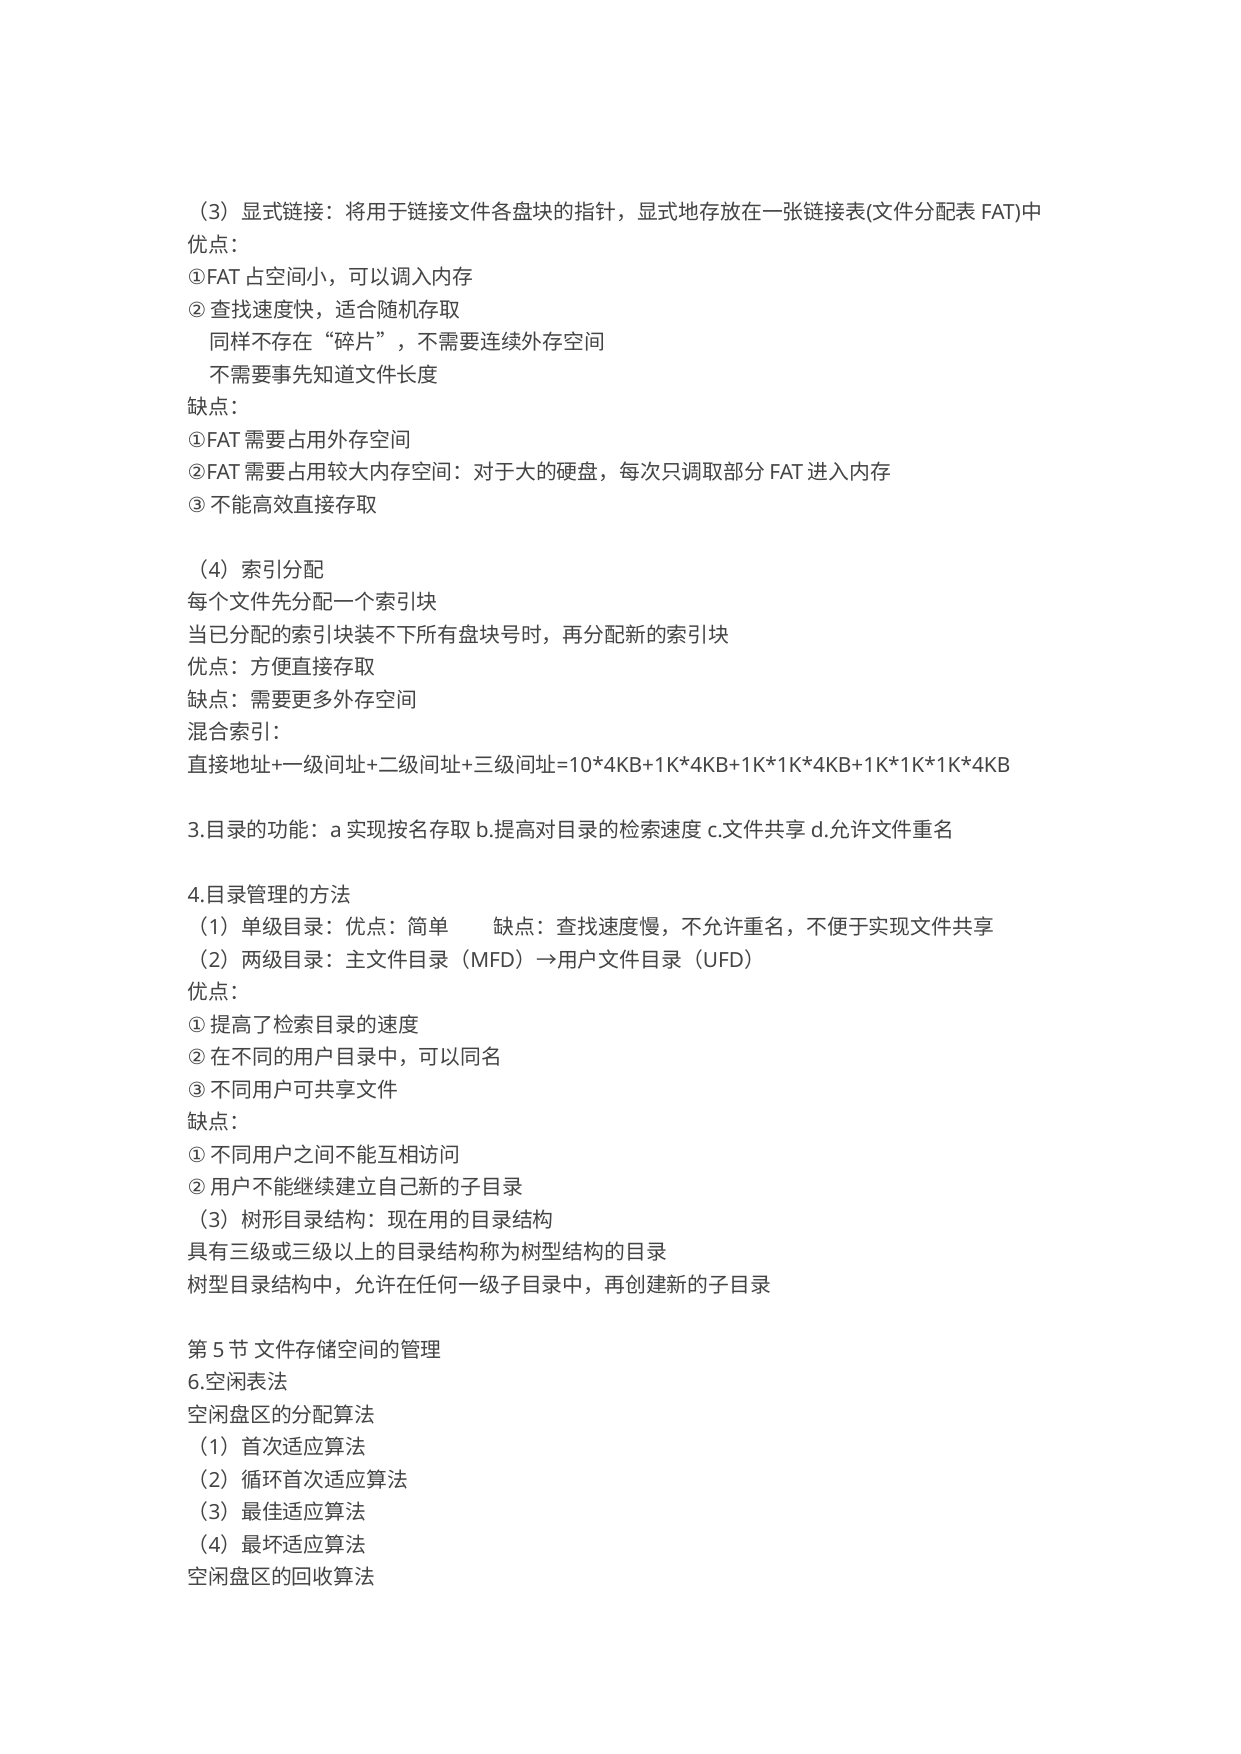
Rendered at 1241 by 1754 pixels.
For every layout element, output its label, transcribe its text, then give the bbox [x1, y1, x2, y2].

text 不需要事先知道文件长度 [187, 357, 1053, 389]
text ①提高了检索目录的速度 [187, 1007, 1053, 1039]
text 6.空闲表法 [187, 1364, 1053, 1397]
text 树型目录结构中，允许在任何一级子目录中，再创建新的子目录 [187, 1267, 1053, 1299]
text （1）首次适应算法 [187, 1429, 1053, 1462]
text （3）最佳适应算法 [187, 1494, 1053, 1527]
text 优点： [187, 974, 1053, 1007]
text 直接地址+一级间址+二级间址+三级间址=10*4KB+1K*4KB+1K*1K*4KB+1K*1K*1K*4KB [187, 747, 1053, 779]
text 混合索引： [187, 714, 1053, 747]
text 每个文件先分配一个索引块 [187, 584, 1053, 617]
text （2）两级目录：主文件目录（MFD）→用户文件目录（UFD） [187, 942, 1053, 974]
text 缺点：需要更多外存空间 [187, 682, 1053, 714]
text 缺点： [187, 1104, 1053, 1137]
text ②FAT需要占用较大内存空间：对于大的硬盘，每次只调取部分FAT进入内存 [187, 454, 1053, 487]
text 空闲盘区的分配算法 [187, 1397, 1053, 1429]
text 具有三级或三级以上的目录结构称为树型结构的目录 [187, 1234, 1053, 1267]
text ①FAT占空间小，可以调入内存 [187, 259, 1053, 292]
text （4）最坏适应算法 [187, 1527, 1053, 1559]
text 当已分配的索引块装不下所有盘块号时，再分配新的索引块 [187, 617, 1053, 649]
text 空闲盘区的回收算法 [187, 1559, 1053, 1592]
text （3）显式链接：将用于链接文件各盘块的指针，显式地存放在一张链接表(文件分配表FAT)中 [187, 194, 1053, 227]
text ①不同用户之间不能互相访问 [187, 1137, 1053, 1169]
text （4）索引分配 [187, 552, 1053, 584]
text 3.目录的功能：a实现按名存取 b.提高对目录的检索速度 c.文件共享 d.允许文件重名 [187, 812, 1053, 844]
text ②在不同的用户目录中，可以同名 [187, 1039, 1053, 1072]
text 优点：方便直接存取 [187, 649, 1053, 682]
text 第5节 文件存储空间的管理 [187, 1332, 1053, 1364]
text 优点： [187, 227, 1053, 259]
text ③不能高效直接存取 [187, 487, 1053, 519]
text （3）树形目录结构：现在用的目录结构 [187, 1202, 1053, 1234]
text ①FAT需要占用外存空间 [187, 422, 1053, 454]
text ③不同用户可共享文件 [187, 1072, 1053, 1104]
text ②用户不能继续建立自己新的子目录 [187, 1169, 1053, 1202]
text 4.目录管理的方法 [187, 877, 1053, 909]
text ②查找速度快，适合随机存取 [187, 292, 1053, 324]
text 缺点： [187, 389, 1053, 422]
text （2）循环首次适应算法 [187, 1462, 1053, 1494]
text （1）单级目录：优点：简单 缺点：查找速度慢，不允许重名，不便于实现文件共享 [187, 909, 1053, 942]
text 同样不存在“碎片”，不需要连续外存空间 [187, 324, 1053, 357]
